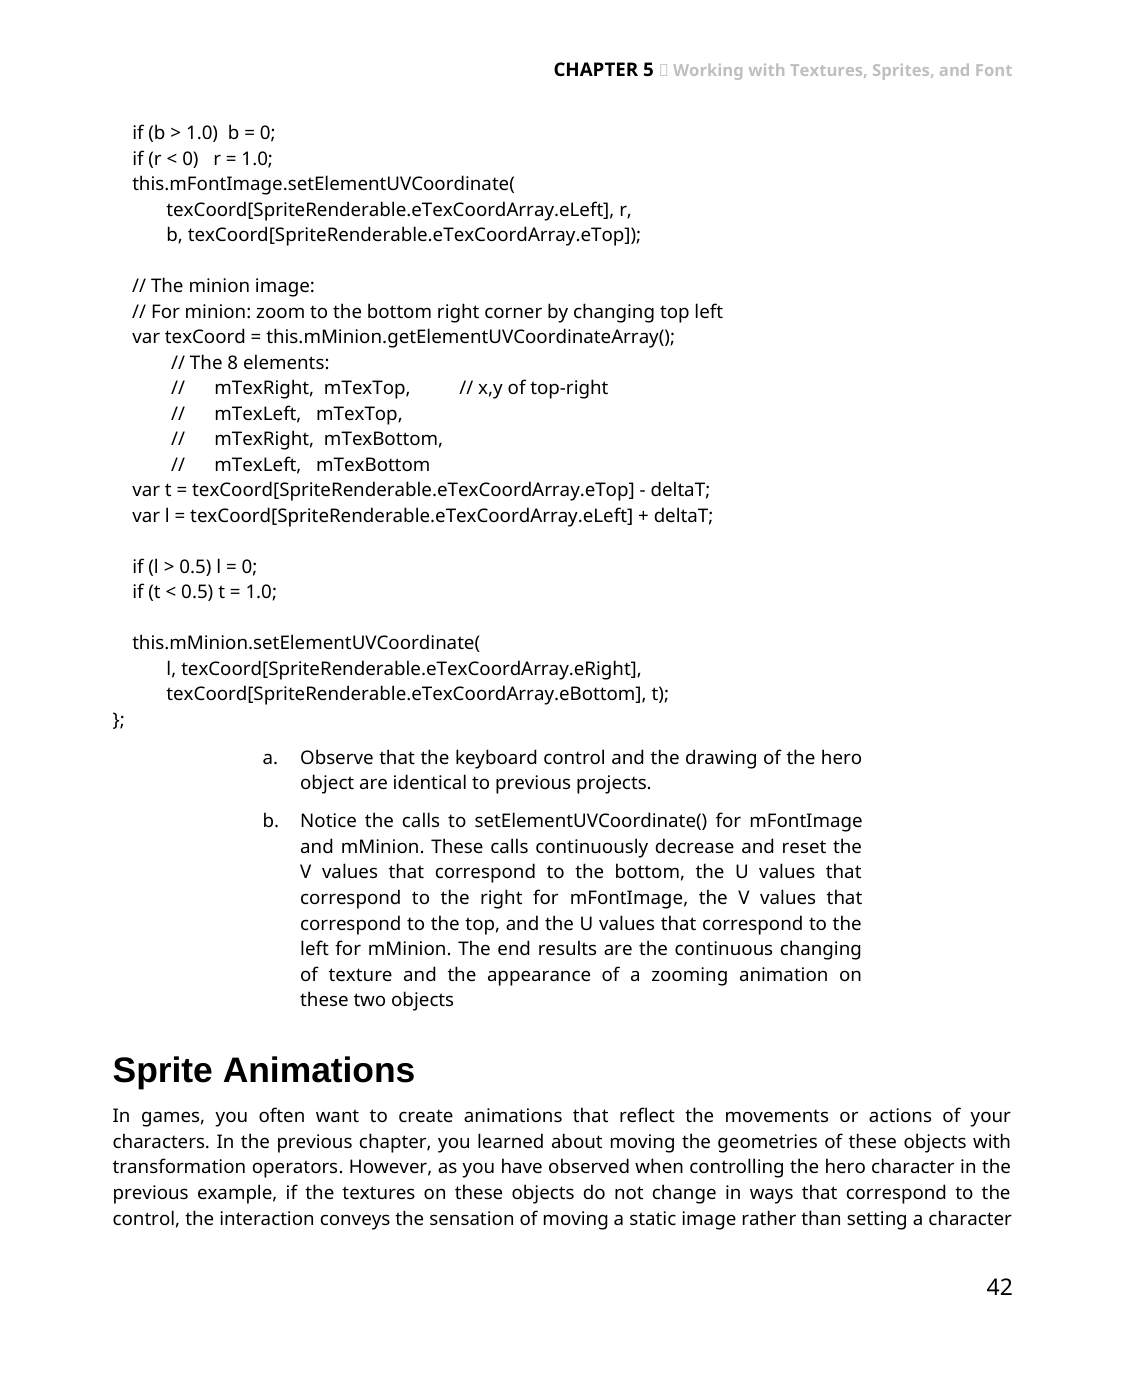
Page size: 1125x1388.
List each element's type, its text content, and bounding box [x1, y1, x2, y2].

text if (b > 1.0) b = 0; [112, 119, 1012, 145]
text b, texCoord[SpriteRenderable.eTexCoordArray.eTop]); [112, 221, 1012, 247]
list Observe that the keyboard control and the drawing of the hero object are identical to previous projects. [262, 744, 862, 795]
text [112, 1103, 1012, 1230]
text // The 8 elements: [112, 349, 1012, 374]
text if (r < 0) r = 1.0; [112, 145, 1012, 170]
list Notice the calls to setElementUVCoordinate() for mFontImage and mMinion. These calls continuously decrease and reset the V values that correspond to the bottom, the U values that correspond to the right for mFontImage, the V values that correspond to the top, and the U values that correspond to the left for mMinion. The end results are the continuous changing of texture and the appearance of a zooming animation on these two objects [262, 808, 862, 1012]
text // mTexRight, mTexTop, // x,y of top-right [112, 374, 1012, 400]
text // The minion image: [112, 272, 1012, 298]
text // mTexRight, mTexBottom, [112, 426, 1012, 451]
text // mTexLeft, mTexBottom [112, 451, 1012, 477]
text // For minion: zoom to the bottom right corner by changing top left [112, 298, 1012, 323]
text if (l > 0.5) l = 0; [112, 553, 1012, 579]
text if (t < 0.5) t = 1.0; [112, 579, 1012, 604]
text this.mMinion.setElementUVCoordinate( [112, 630, 1012, 655]
text var texCoord = this.mMinion.getElementUVCoordinateArray(); [112, 323, 1012, 349]
text var t = texCoord[SpriteRenderable.eTexCoordArray.eTop] - deltaT; [112, 477, 1012, 502]
text this.mFontImage.setElementUVCoordinate( [112, 170, 1012, 196]
text var l = texCoord[SpriteRenderable.eTexCoordArray.eLeft] + deltaT; [112, 502, 1012, 528]
text texCoord[SpriteRenderable.eTexCoordArray.eBottom], t); [112, 681, 1012, 706]
text // mTexLeft, mTexTop, [112, 400, 1012, 426]
text }; [112, 706, 1012, 732]
text texCoord[SpriteRenderable.eTexCoordArray.eLeft], r, [112, 196, 1012, 221]
subtitle Sprite Animations [112, 1049, 1012, 1090]
text l, texCoord[SpriteRenderable.eTexCoordArray.eRight], [112, 655, 1012, 681]
